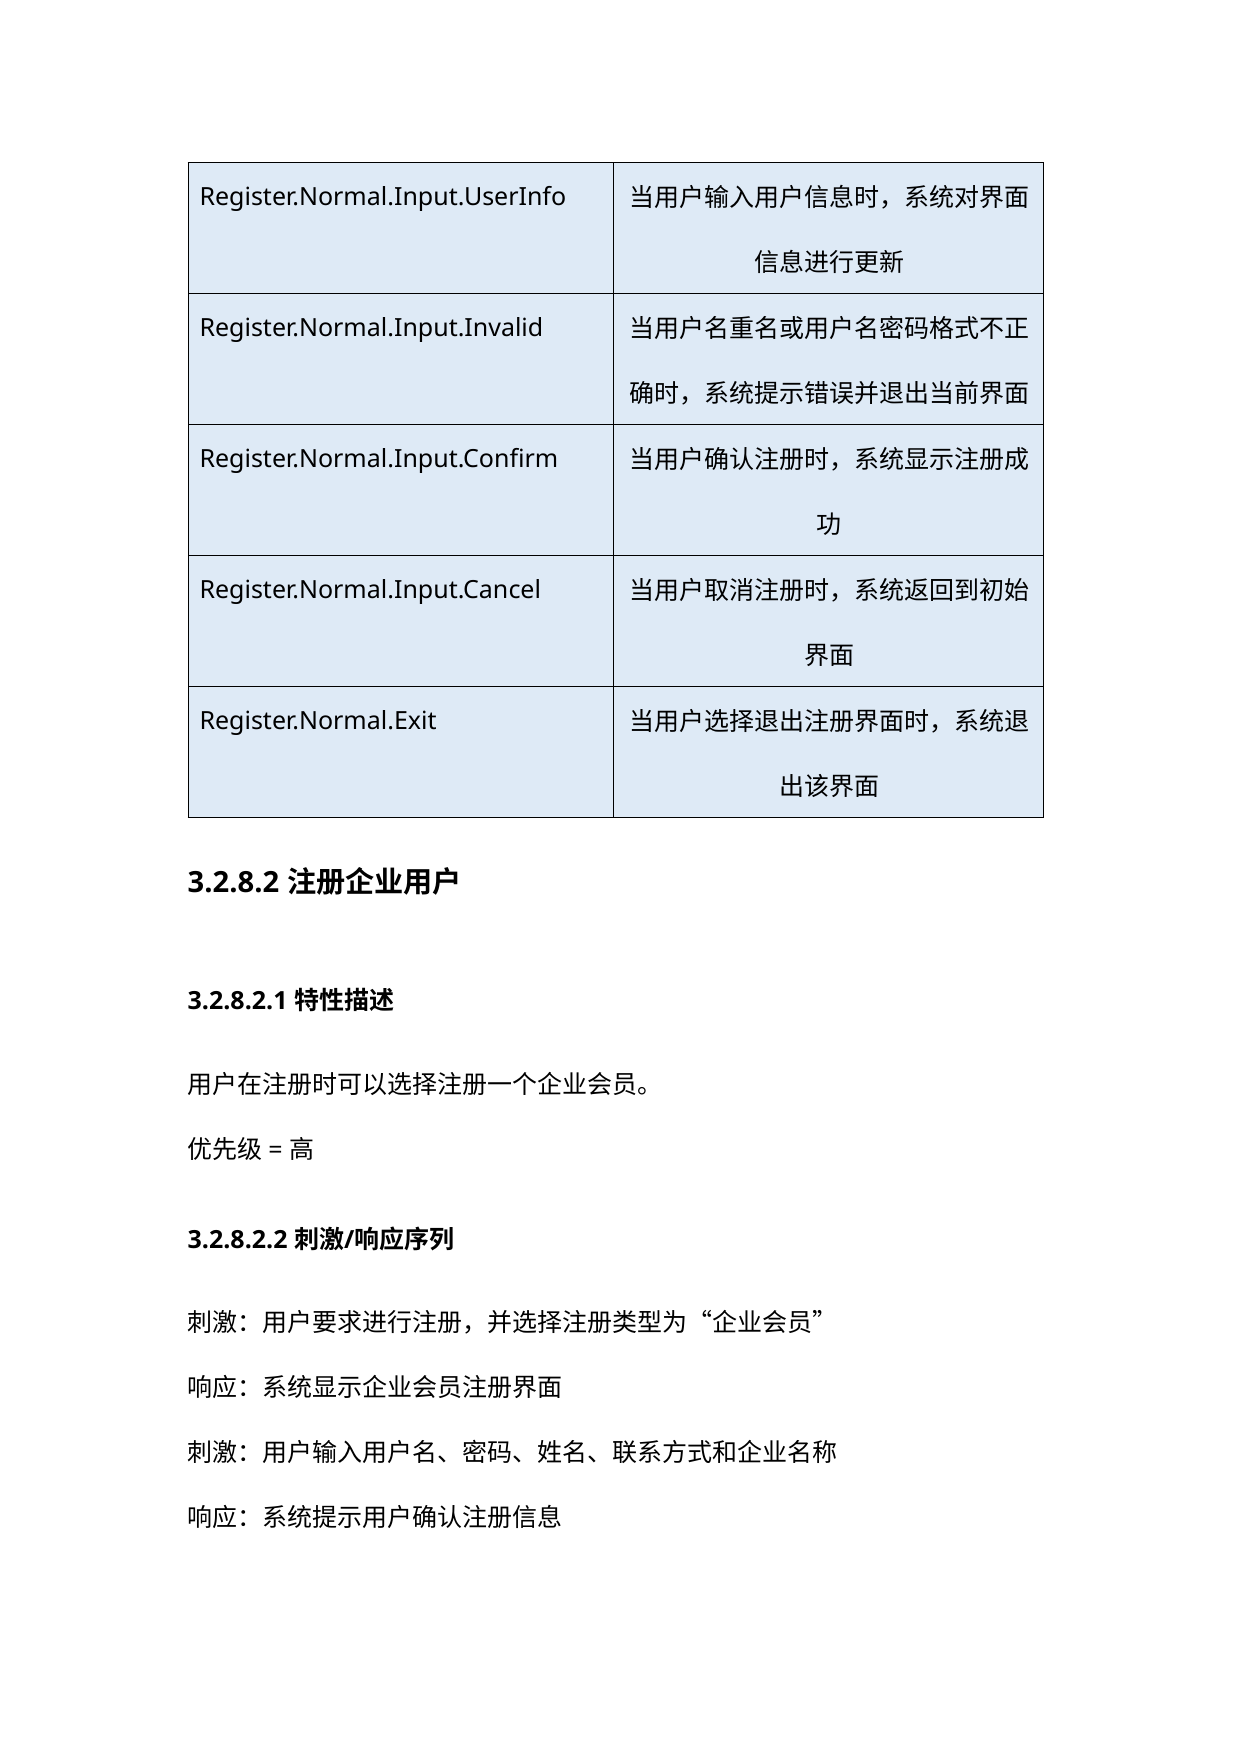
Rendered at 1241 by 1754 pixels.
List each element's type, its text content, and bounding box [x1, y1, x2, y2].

text 响应：系统提示用户确认注册信息 [187, 1483, 1053, 1548]
text 响应：系统显示企业会员注册界面 [187, 1353, 1053, 1418]
table_cell 当用户名重名或用户名密码格式不正确时，系统提示错误并退出当前界面 [614, 294, 1043, 424]
text 用户在注册时可以选择注册一个企业会员。 [187, 1050, 1053, 1115]
table_cell 当用户输入用户信息时，系统对界面信息进行更新 [614, 163, 1043, 293]
text 优先级 = 高 [187, 1115, 1053, 1180]
subtitle 3.2.8.2 注册企业用户 [187, 847, 1053, 912]
subtitle 3.2.8.2.1 特性描述 [187, 966, 1053, 1031]
table_cell 当用户确认注册时，系统显示注册成功 [614, 425, 1043, 555]
table_cell 当用户选择退出注册界面时，系统退出该界面 [614, 687, 1043, 817]
table_cell Register.Normal.Input.Confirm [189, 425, 613, 555]
subtitle 3.2.8.2.2 刺激/响应序列 [187, 1205, 1053, 1270]
table_cell Register.Normal.Input.UserInfo [189, 163, 613, 293]
table_cell Register.Normal.Input.Cancel [189, 556, 613, 686]
text 刺激：用户要求进行注册，并选择注册类型为“企业会员” [187, 1288, 1053, 1353]
table_cell Register.Normal.Input.Invalid [189, 294, 613, 424]
table_cell 当用户取消注册时，系统返回到初始界面 [614, 556, 1043, 686]
table_cell Register.Normal.Exit [189, 687, 613, 817]
text 刺激：用户输入用户名、密码、姓名、联系方式和企业名称 [187, 1418, 1053, 1483]
